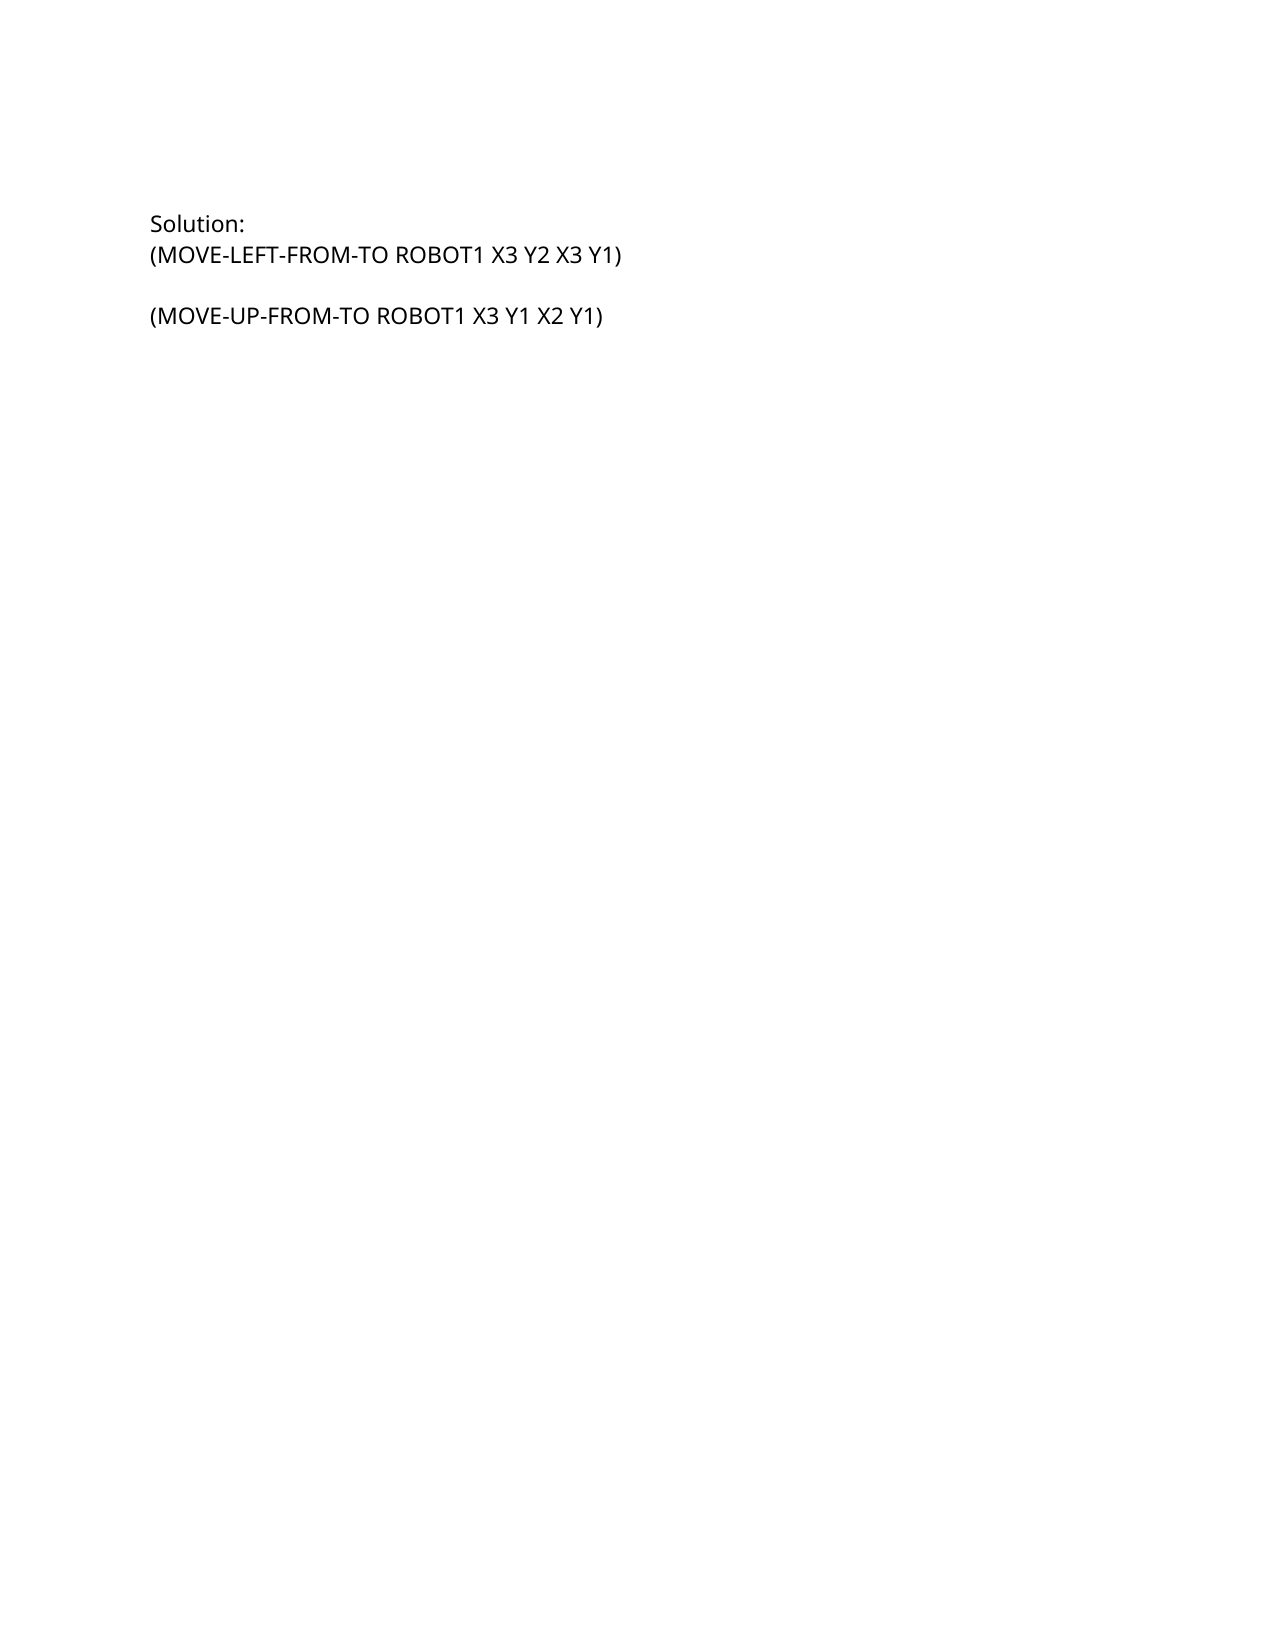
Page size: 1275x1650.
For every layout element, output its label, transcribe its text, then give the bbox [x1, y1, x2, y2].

text (MOVE-UP-FROM-TO ROBOT1 X3 Y1 X2 Y1) [150, 299, 1125, 331]
text Solution: (MOVE-LEFT-FROM-TO ROBOT1 X3 Y2 X3 Y1) [150, 208, 1125, 270]
